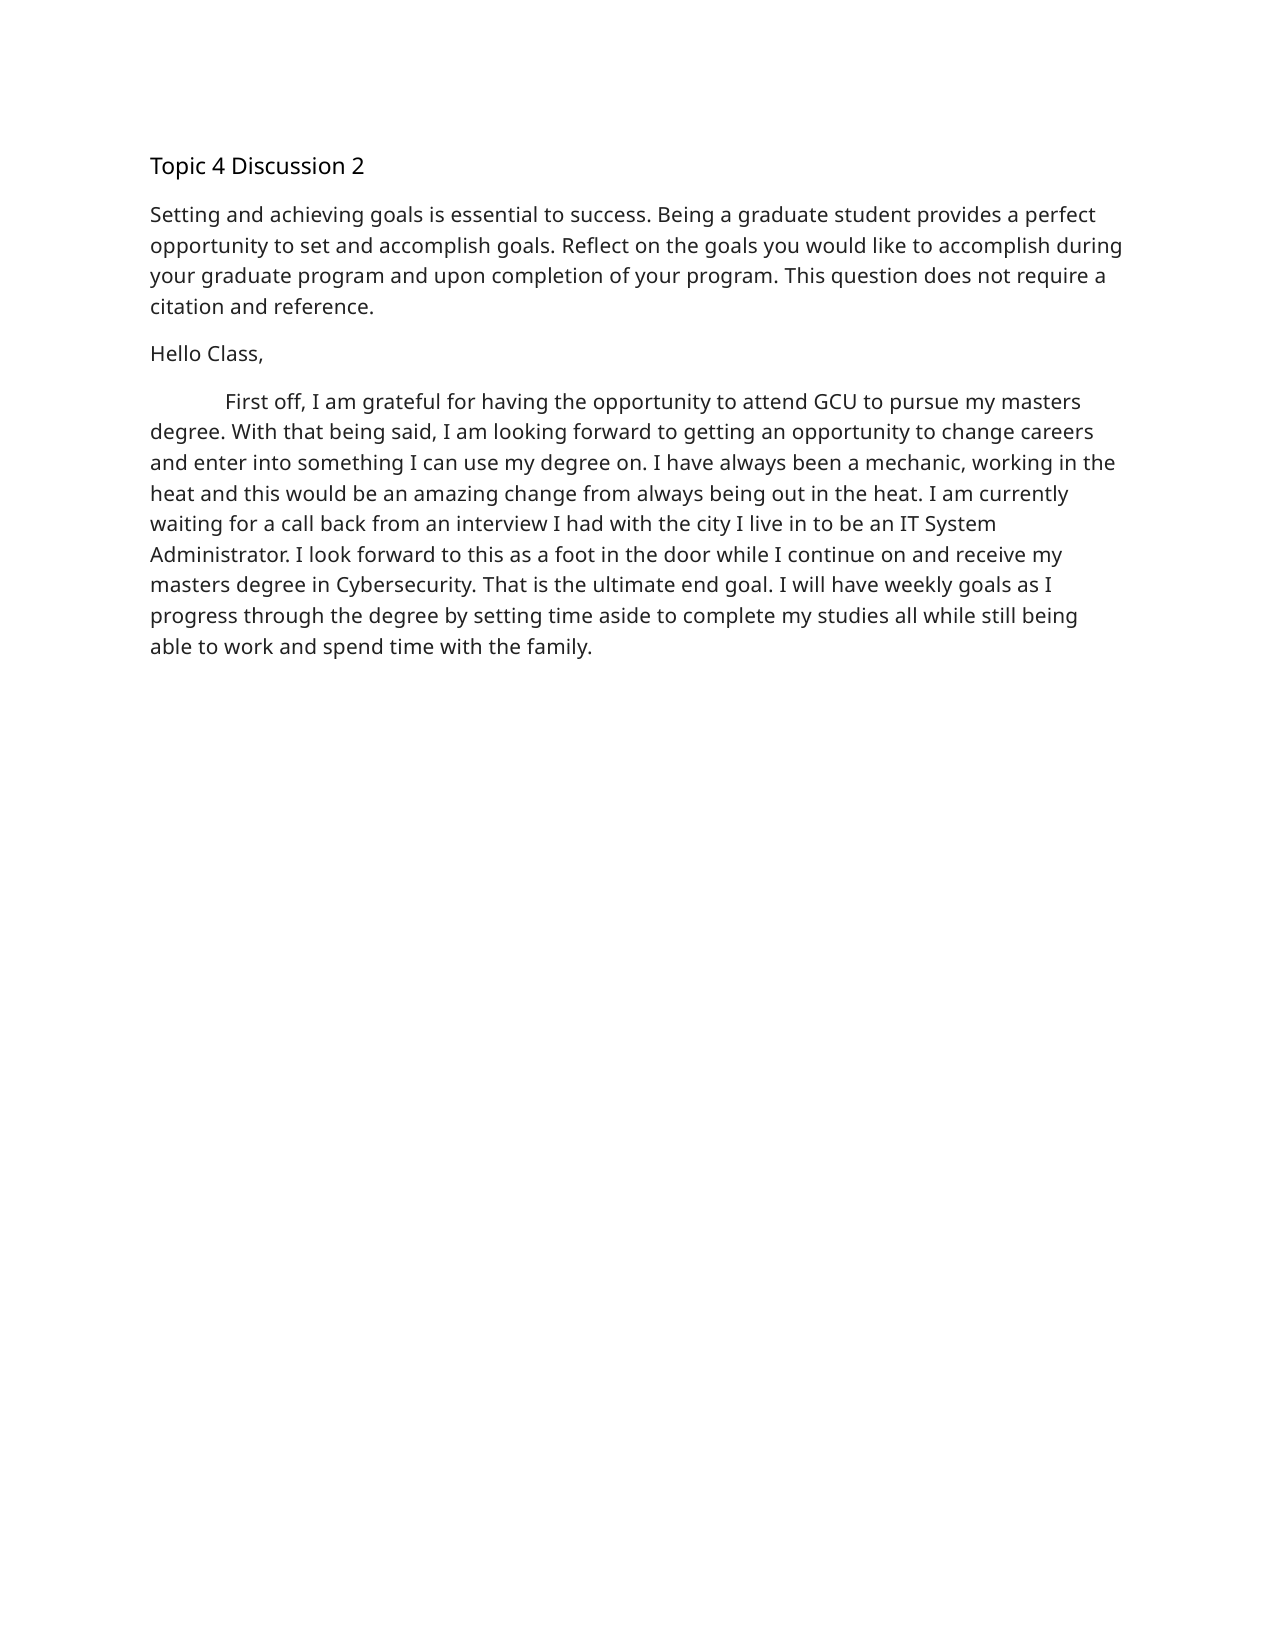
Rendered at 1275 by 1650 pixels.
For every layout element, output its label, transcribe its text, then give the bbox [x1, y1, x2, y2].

text Setting and achieving goals is essential to success. Being a graduate student provides a perfect opportunity to set and accomplish goals. Reflect on the goals you would like to accomplish during your graduate program and upon completion of your program. This question does not require a citation and reference. [150, 200, 1125, 321]
text Topic 4 Discussion 2 [150, 150, 1125, 181]
text First off, I am grateful for having the opportunity to attend GCU to pursue my masters degree. With that being said, I am looking forward to getting an opportunity to change careers and enter into something I can use my degree on. I have always been a mechanic, working in the heat and this would be an amazing change from always being out in the heat. I am currently waiting for a call back from an interview I had with the city I live in to be an IT System Administrator. I look forward to this as a foot in the door while I continue on and receive my masters degree in Cybersecurity. That is the ultimate end goal. I will have weekly goals as I progress through the degree by setting time aside to complete my studies all while still being able to work and spend time with the family. [150, 387, 1125, 660]
text Hello Class, [150, 339, 1125, 368]
